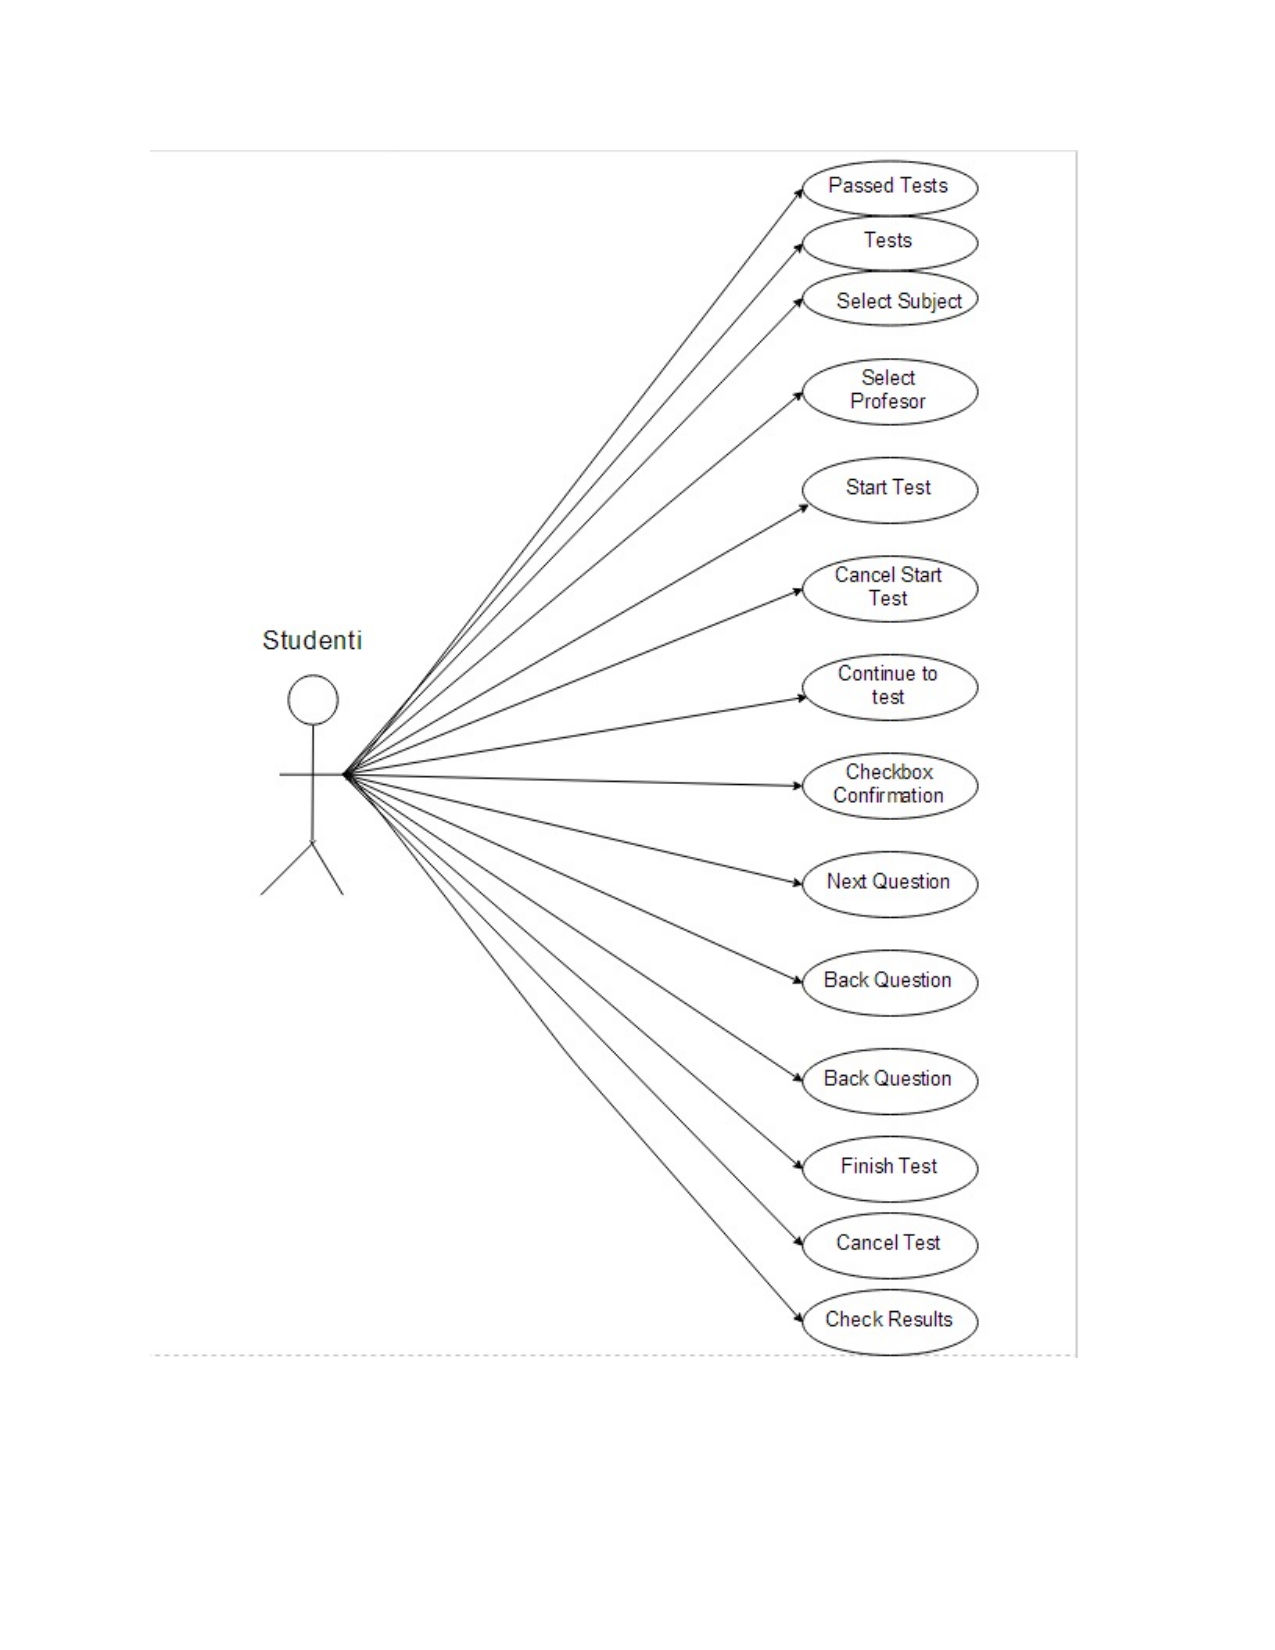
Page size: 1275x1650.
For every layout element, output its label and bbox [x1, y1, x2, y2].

picture [150, 150, 1079, 1358]
